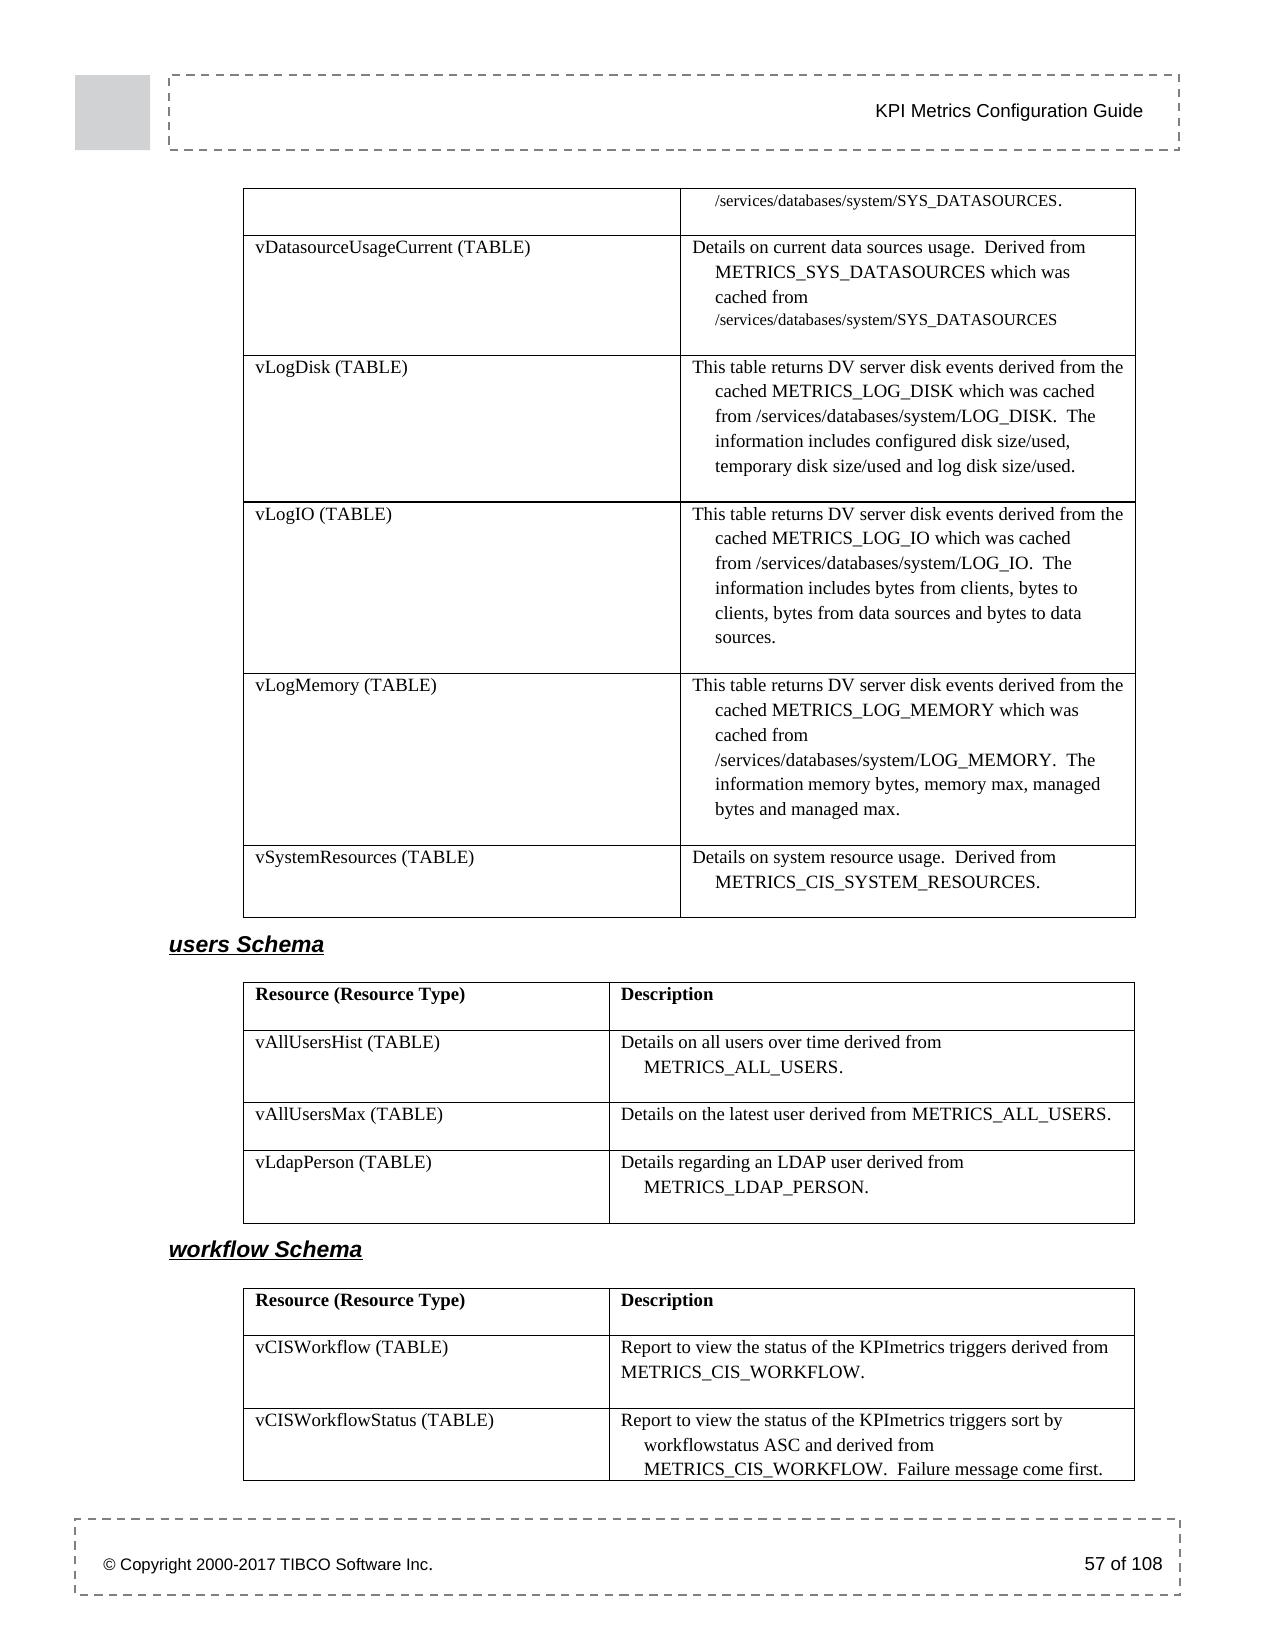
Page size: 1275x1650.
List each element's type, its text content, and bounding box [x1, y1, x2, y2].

table_header Resource (Resource Type) [244, 1289, 609, 1335]
table_header Resource (Resource Type) [244, 983, 609, 1030]
table_cell vAllUsersHist (TABLE) [244, 1031, 609, 1102]
table_cell This table returns DV server disk events derived from the cached METRICS_LOG_IO which was cached from /services/databases/system/LOG_IO. The information includes bytes from clients, bytes to clients, bytes from data sources and bytes to data sources. [681, 503, 1135, 673]
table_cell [244, 1409, 609, 1480]
table_header Description [610, 983, 1134, 1030]
table_cell vDatasourceUsageCurrent (TABLE) [244, 236, 680, 354]
table_cell vSystemResources (TABLE) [244, 846, 680, 917]
table_header Description [610, 1289, 1134, 1335]
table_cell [610, 1409, 1134, 1480]
table_cell vLogDisk (TABLE) [244, 356, 680, 501]
table_cell vLdapPerson (TABLE) [244, 1151, 609, 1222]
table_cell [244, 189, 680, 235]
table_cell Details on all users over time derived from METRICS_ALL_USERS. [610, 1031, 1134, 1102]
table_cell Details on current data sources usage. Derived from METRICS_SYS_DATASOURCES which was cached from /services/databases/system/SYS_DATASOURCES [681, 236, 1135, 354]
table_cell vCISWorkflow (TABLE) [244, 1336, 609, 1408]
table_cell Report to view the status of the KPImetrics triggers derived from METRICS_CIS_WORKFLOW. [610, 1336, 1134, 1408]
table_cell This table returns DV server disk events derived from the cached METRICS_LOG_MEMORY which was cached from /services/databases/system/LOG_MEMORY. The information memory bytes, memory max, managed bytes and managed max. [681, 674, 1135, 845]
table_cell Details on system resource usage. Derived from METRICS_CIS_SYSTEM_RESOURCES. [681, 846, 1135, 917]
subtitle workflow Schema [169, 1236, 1162, 1262]
table_cell Details regarding an LDAP user derived from METRICS_LDAP_PERSON. [610, 1151, 1134, 1222]
table_cell This table returns DV server disk events derived from the cached METRICS_LOG_DISK which was cached from /services/databases/system/LOG_DISK. The information includes configured disk size/used, temporary disk size/used and log disk size/used. [681, 356, 1135, 501]
table_cell vLogMemory (TABLE) [244, 674, 680, 845]
table_cell Details on the latest user derived from METRICS_ALL_USERS. [610, 1103, 1134, 1150]
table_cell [681, 189, 1135, 235]
table_cell vAllUsersMax (TABLE) [244, 1103, 609, 1150]
table_cell vLogIO (TABLE) [244, 503, 680, 673]
subtitle users Schema [169, 931, 1162, 957]
